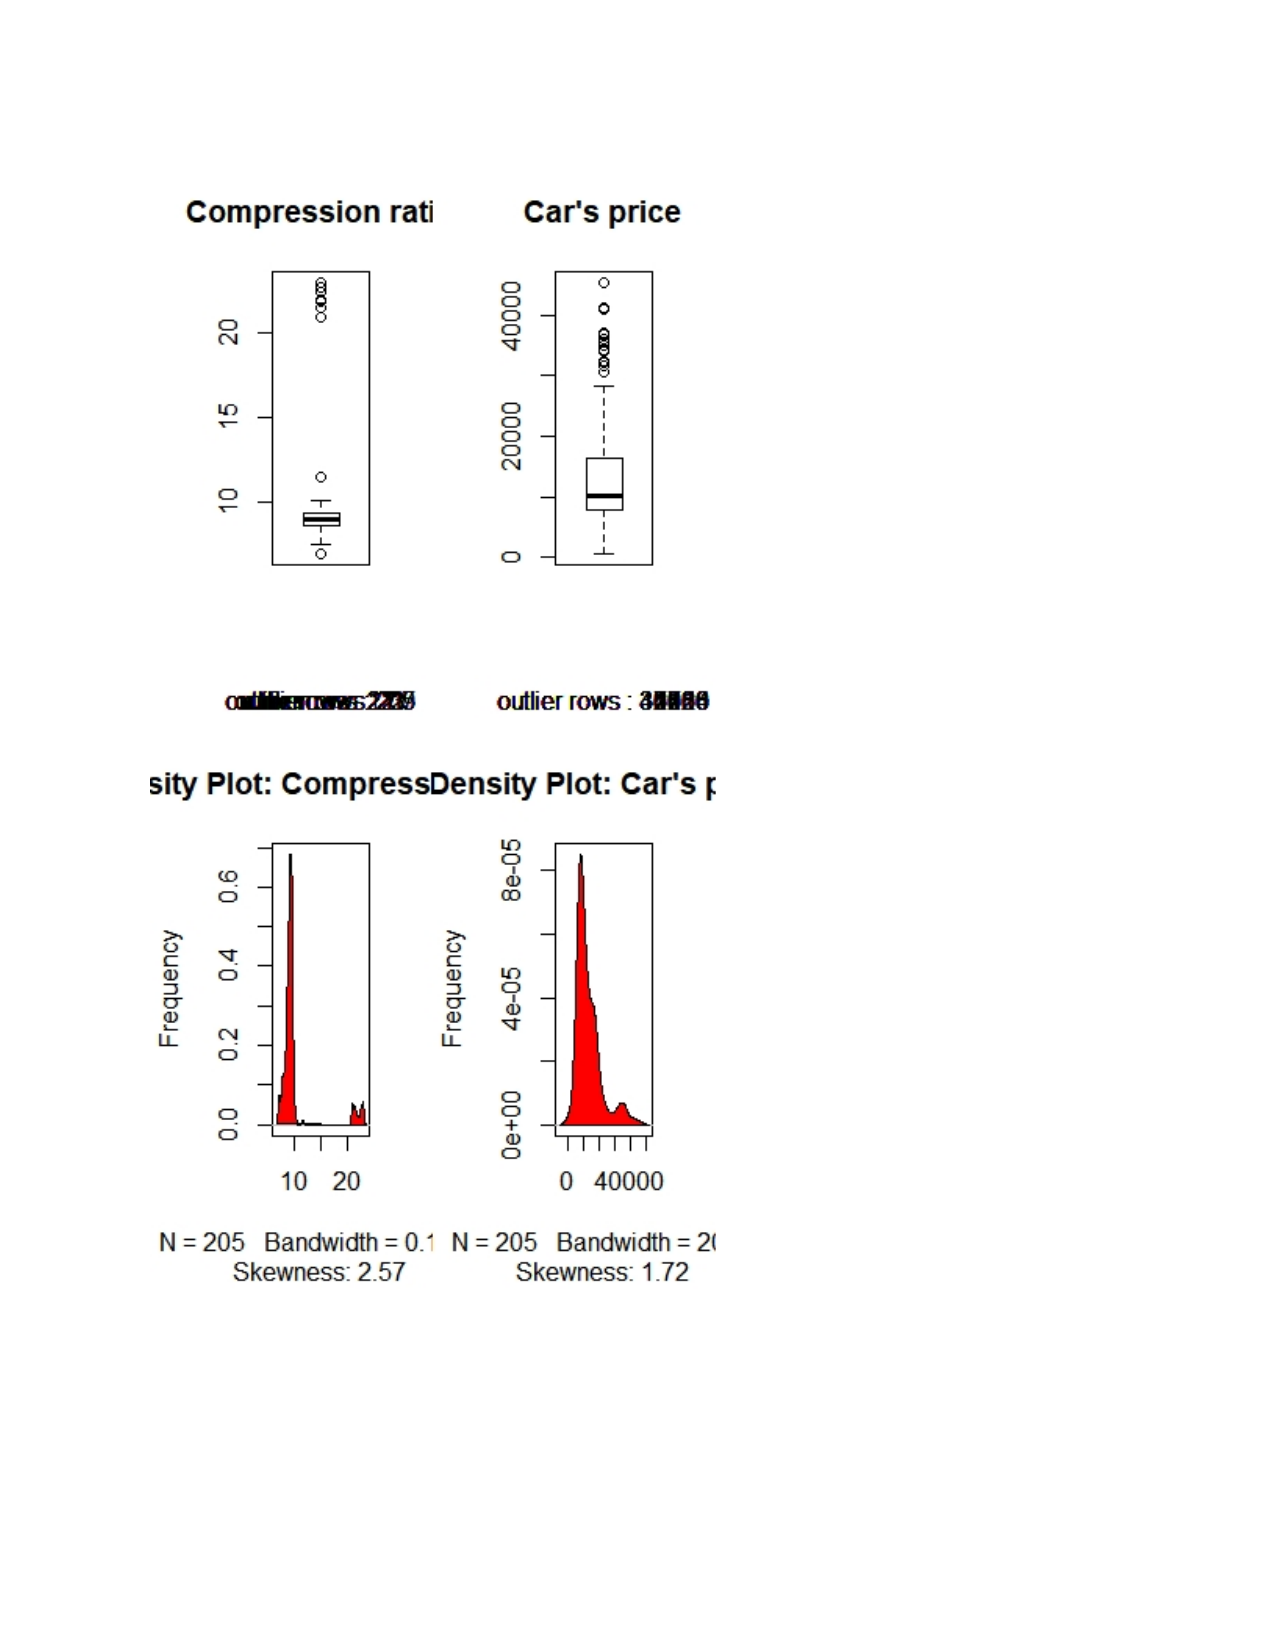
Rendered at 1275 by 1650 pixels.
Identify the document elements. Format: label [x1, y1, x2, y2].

picture [150, 150, 716, 718]
picture [150, 721, 716, 1289]
